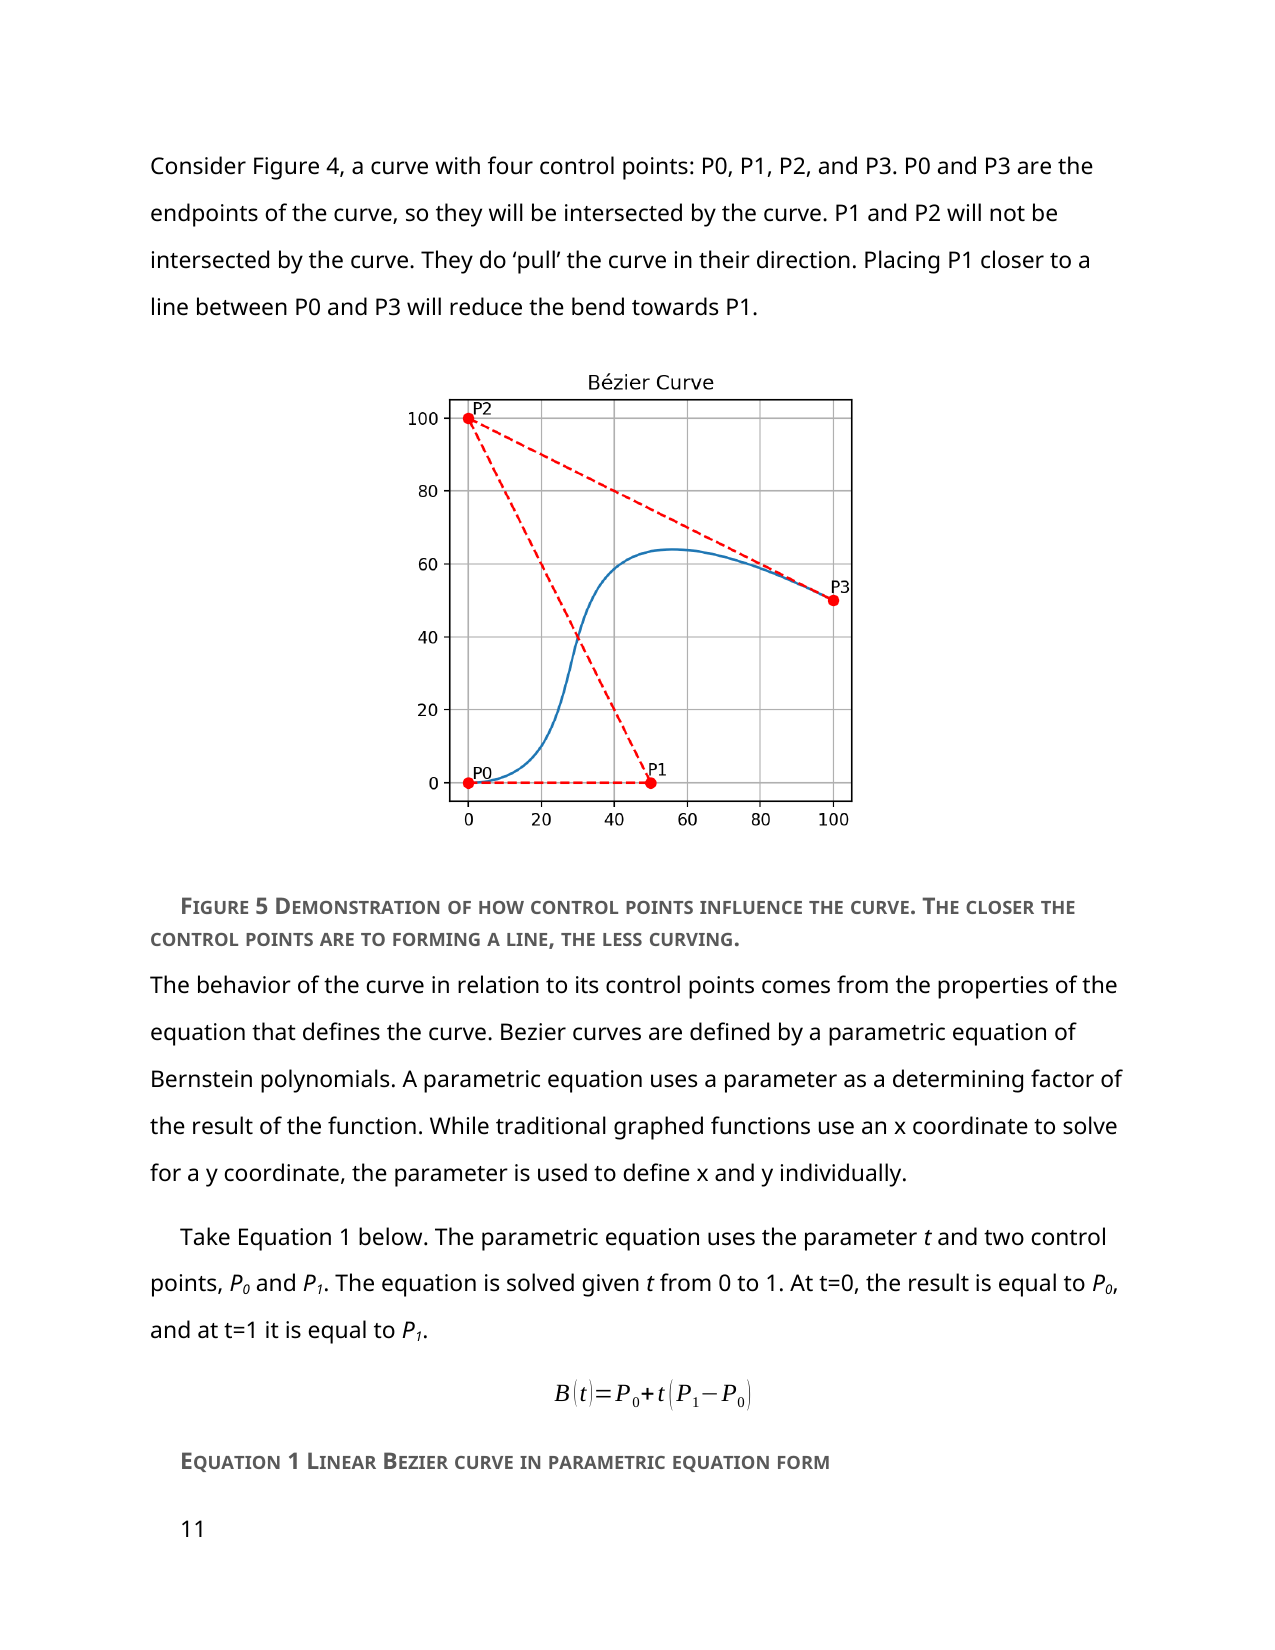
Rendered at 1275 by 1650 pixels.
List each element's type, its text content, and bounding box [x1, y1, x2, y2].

text The behavior of the curve in relation to its control points comes from the properties of the equation that defines the curve. Bezier curves are defined by a parametric equation of Bernstein polynomials. A parametric equation uses a parameter as a determining factor of the result of the function. While traditional graphed functions use an x coordinate to solve for a y coordinate, the parameter is used to define x and y individually. [150, 969, 1125, 1188]
text Consider Figure 4, a curve with four control points: P0, P1, P2, and P3. P0 and P3 are the endpoints of the curve, so they will be intersected by the curve. P1 and P2 will not be intersected by the curve. They do ‘pull’ the curve in their direction. Placing P1 closer to a line between P0 and P3 will reduce the bend towards P1. [150, 150, 1125, 337]
text Take Equation 1 below. The parametric equation uses the parameter t and two control points, P0 and P1. The equation is solved given t from 0 to 1. At t=0, the result is equal to P0, and at t=1 it is equal to P1. [150, 1221, 1125, 1346]
picture [150, 337, 1125, 858]
